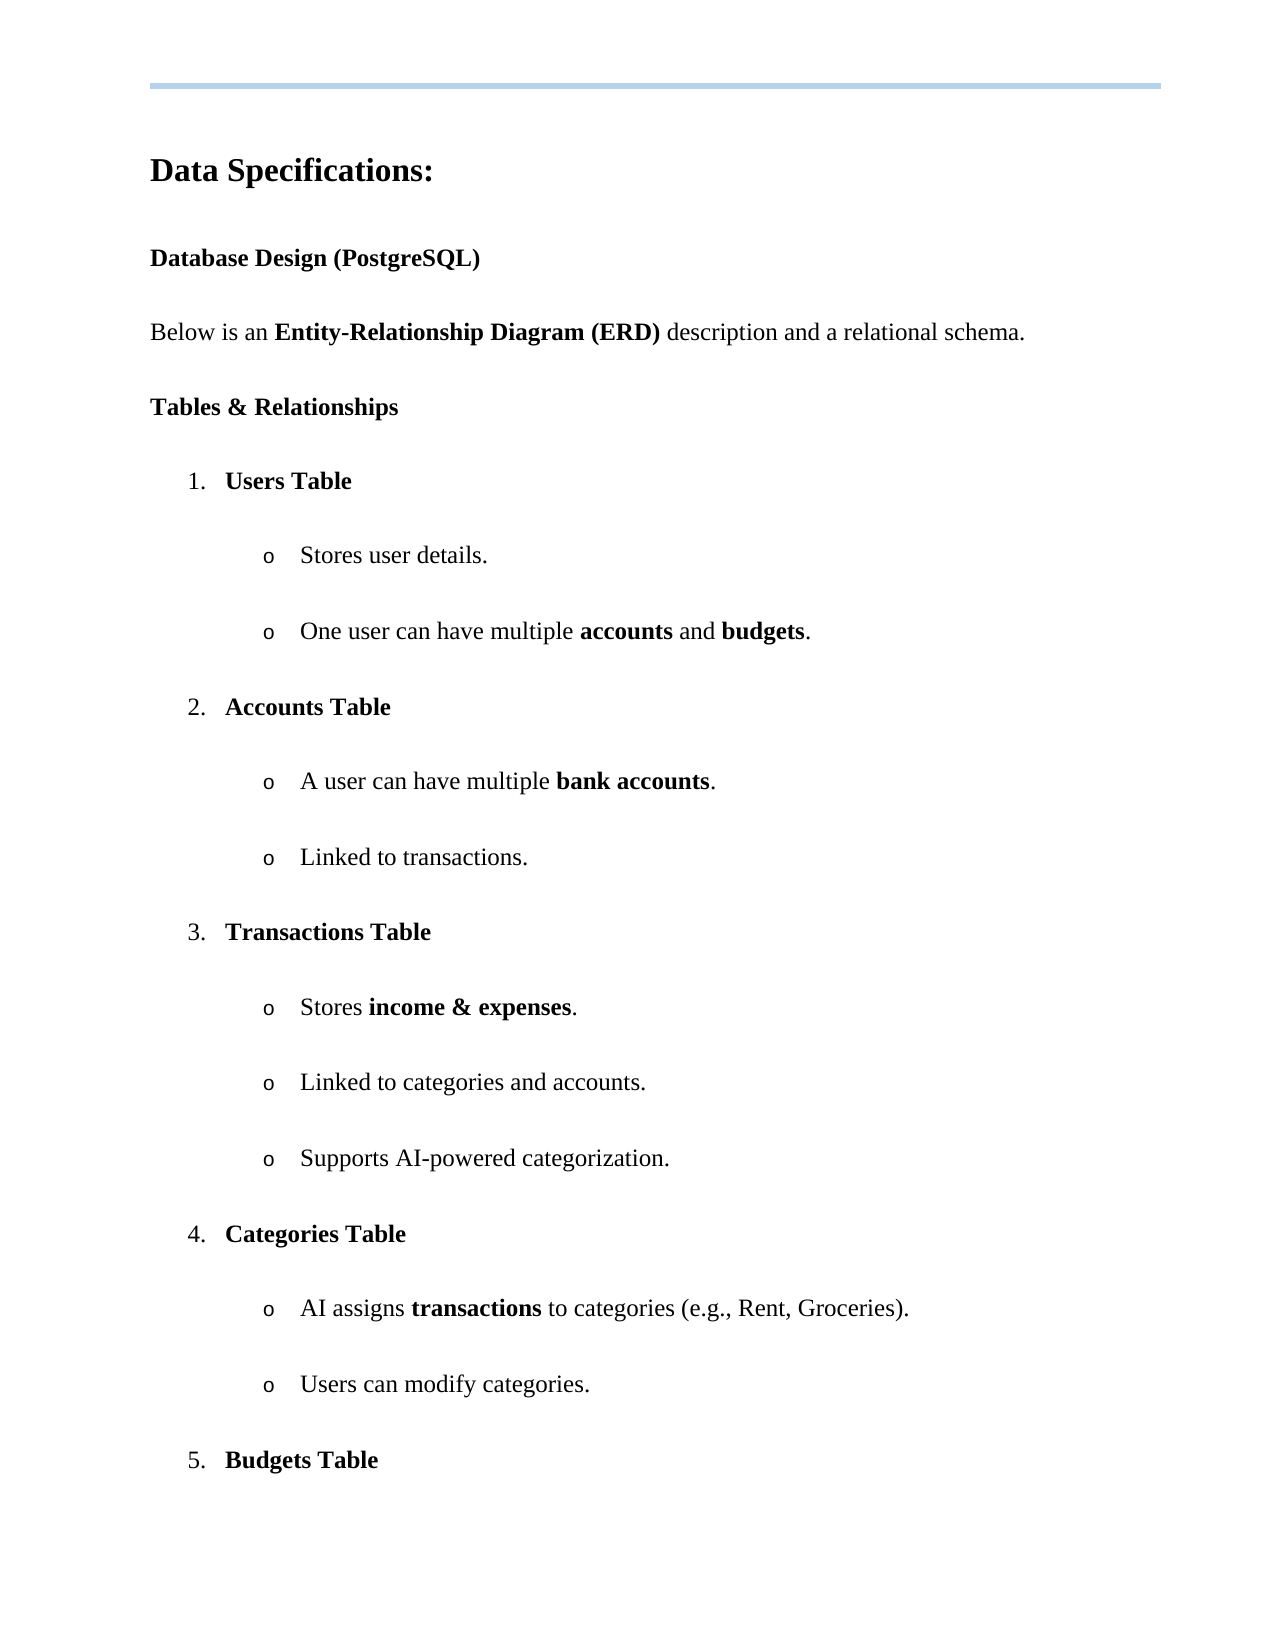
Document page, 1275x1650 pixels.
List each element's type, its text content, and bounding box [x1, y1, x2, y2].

list Supports AI-powered categorization. [262, 1143, 1125, 1173]
text Data Specifications: [150, 150, 1125, 188]
list AI assigns transactions to categories (e.g., Rent, Groceries). [262, 1293, 1125, 1323]
list Linked to categories and accounts. [262, 1067, 1125, 1097]
list A user can have multiple bank accounts. [262, 766, 1125, 795]
list Accounts Table [187, 692, 1125, 720]
list Budgets Table [187, 1445, 1125, 1474]
list Stores user details. [262, 540, 1125, 569]
text Tables & Relationships [150, 392, 1125, 420]
list Users Table [187, 466, 1125, 494]
text Database Design (PostgreSQL) [150, 243, 1125, 272]
list One user can have multiple accounts and budgets. [262, 616, 1125, 645]
list Categories Table [187, 1219, 1125, 1248]
text Below is an Entity-Relationship Diagram (ERD) description and a relational schema. [150, 317, 1125, 346]
list Transactions Table [187, 917, 1125, 946]
list Stores income & expenses. [262, 992, 1125, 1021]
list Linked to transactions. [262, 842, 1125, 871]
list Users can modify categories. [262, 1369, 1125, 1399]
